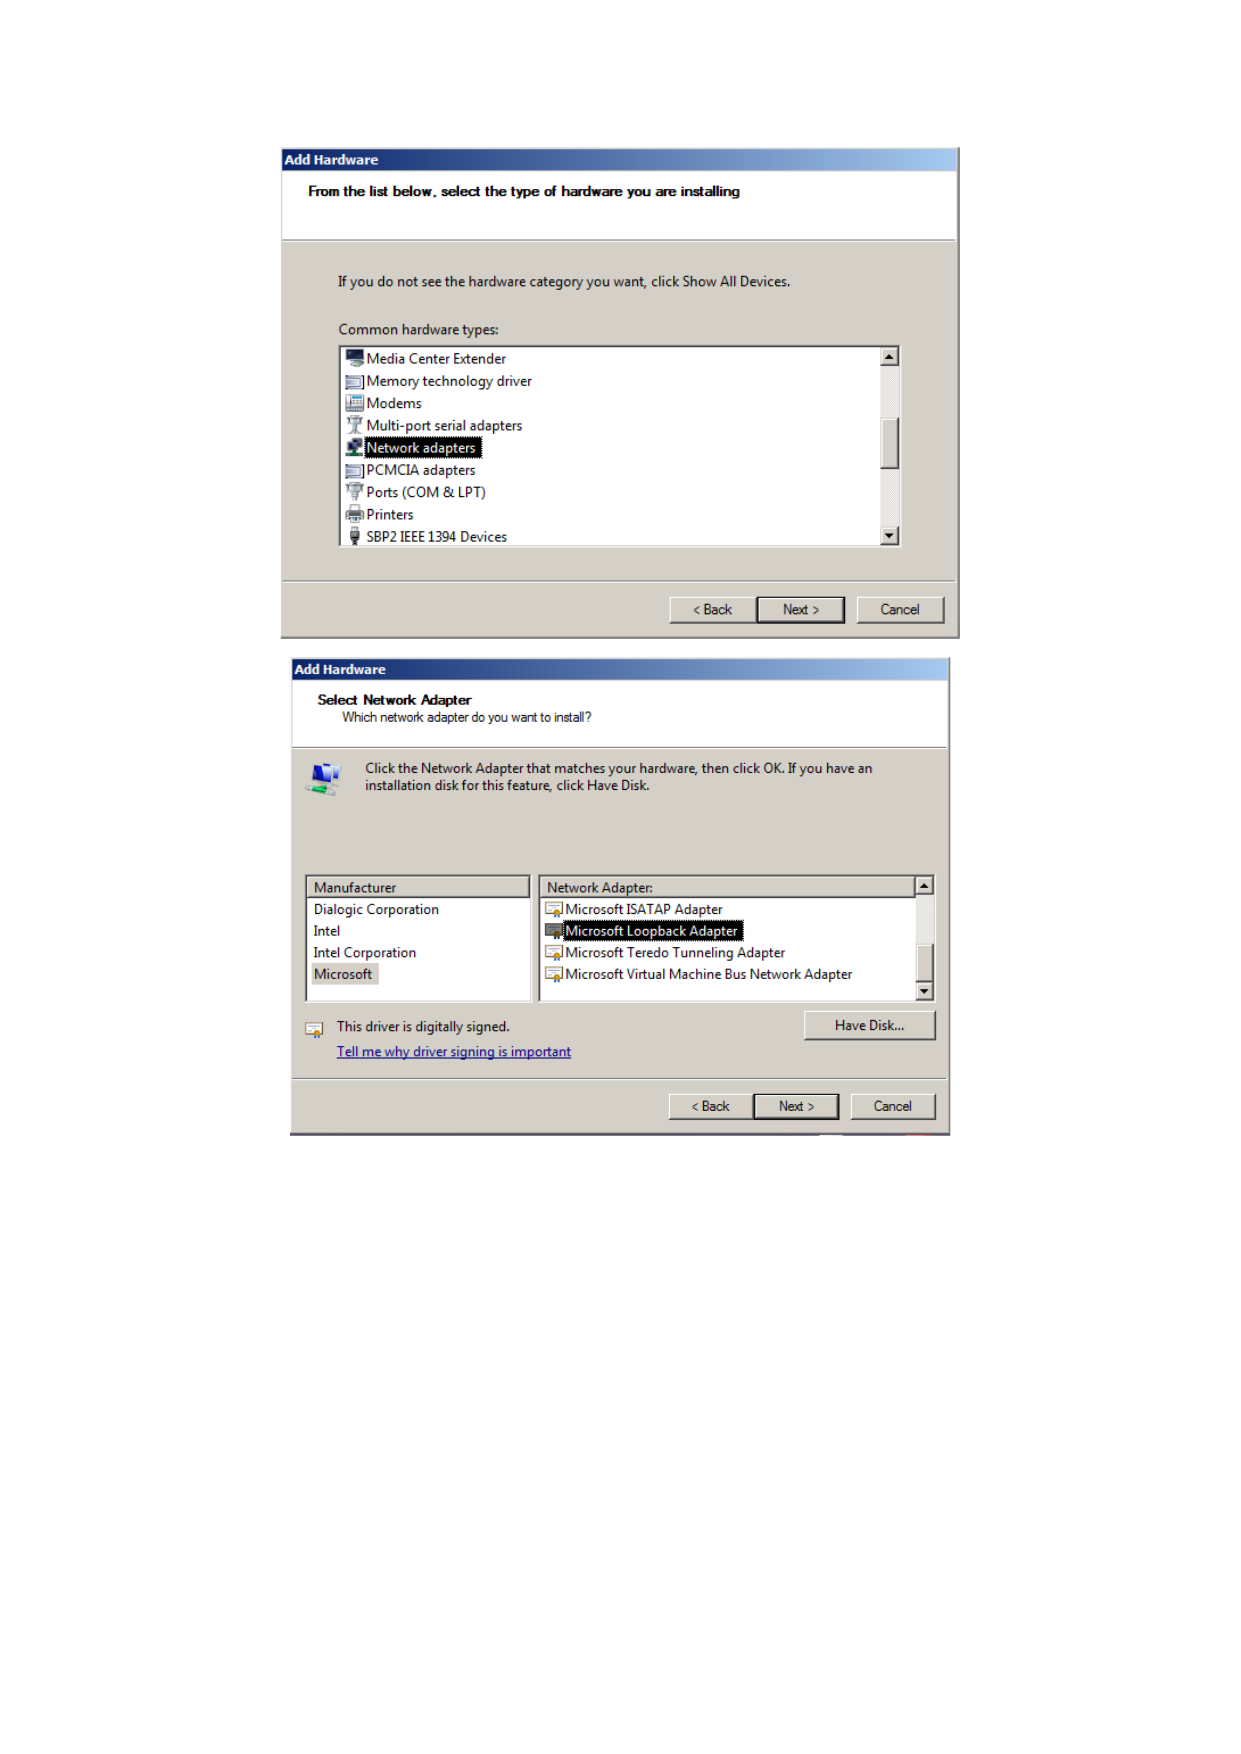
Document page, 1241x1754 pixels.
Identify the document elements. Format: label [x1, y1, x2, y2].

picture [289, 657, 951, 1136]
picture [280, 147, 960, 639]
